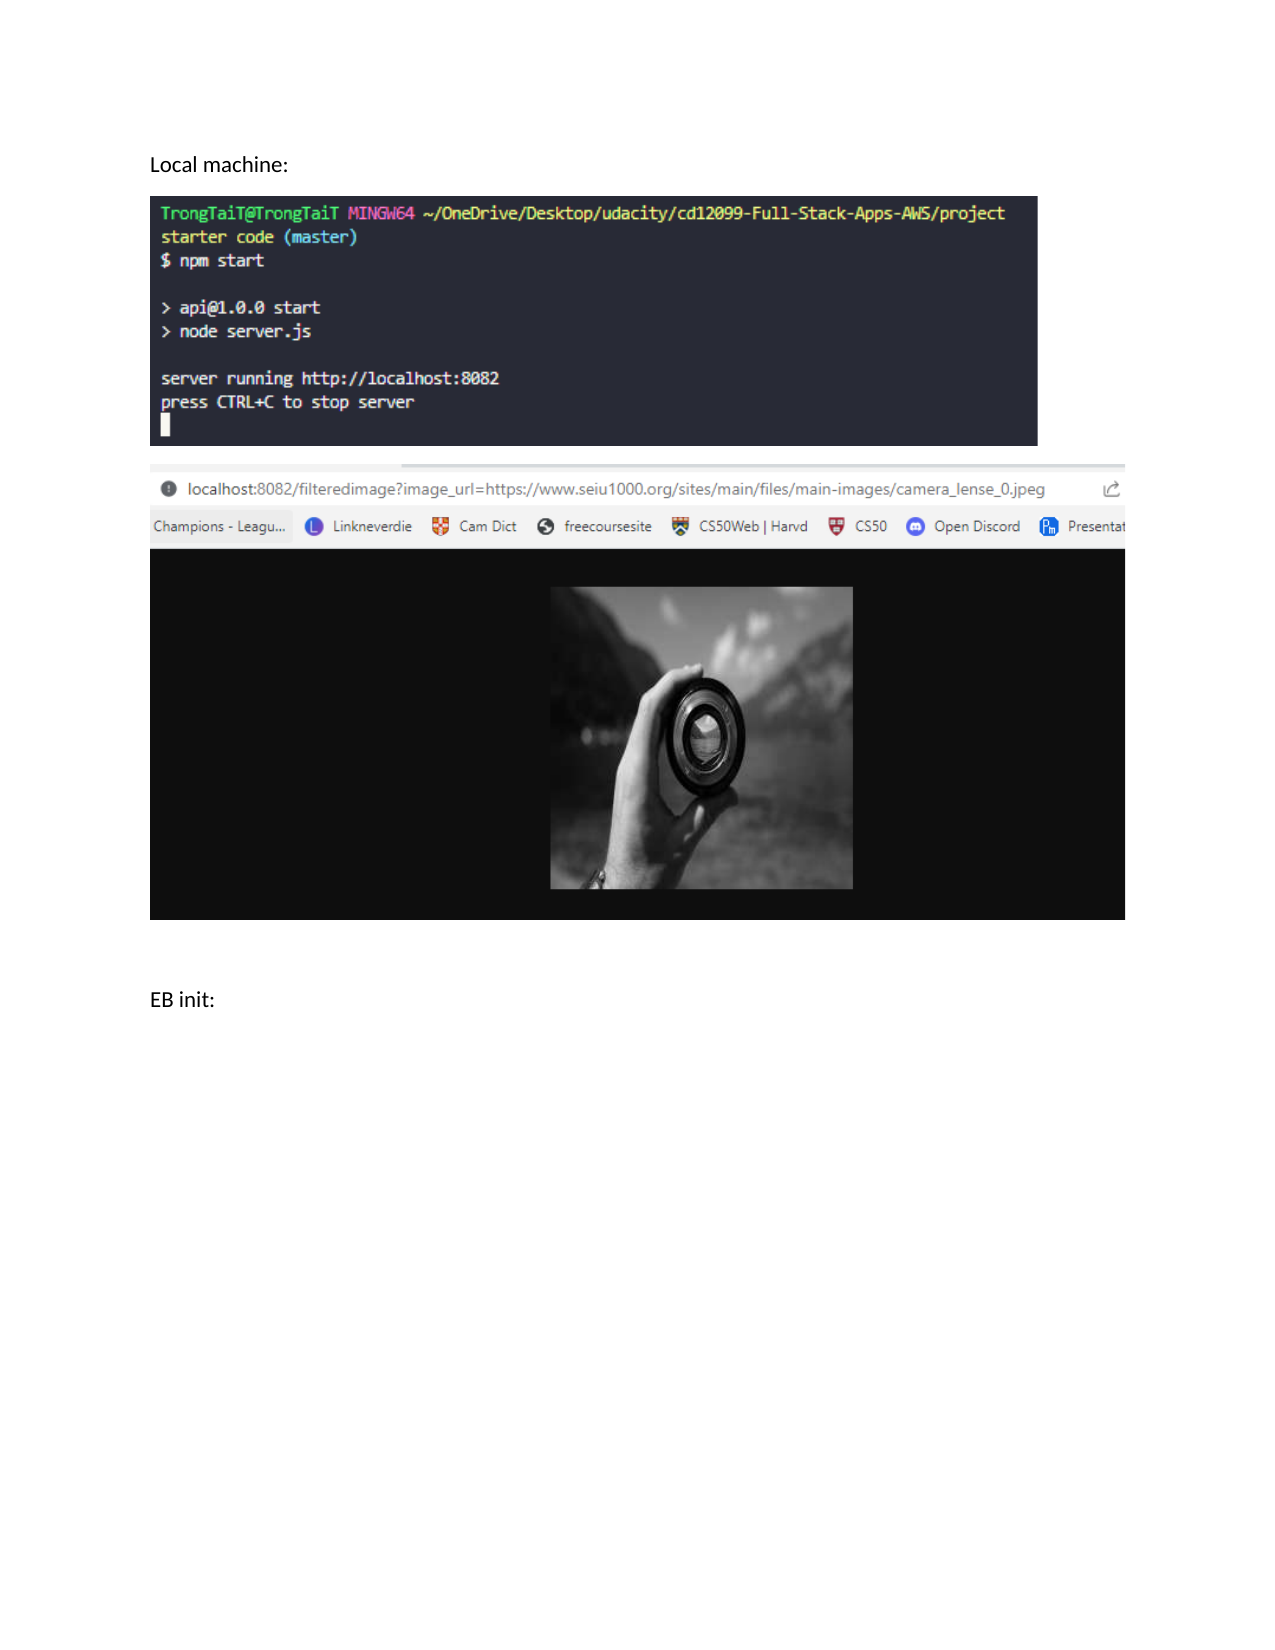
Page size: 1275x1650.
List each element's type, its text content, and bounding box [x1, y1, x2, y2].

picture [150, 464, 1125, 920]
text EB init: [150, 986, 1125, 1013]
picture [150, 196, 1038, 446]
text Local machine: [150, 150, 1125, 178]
